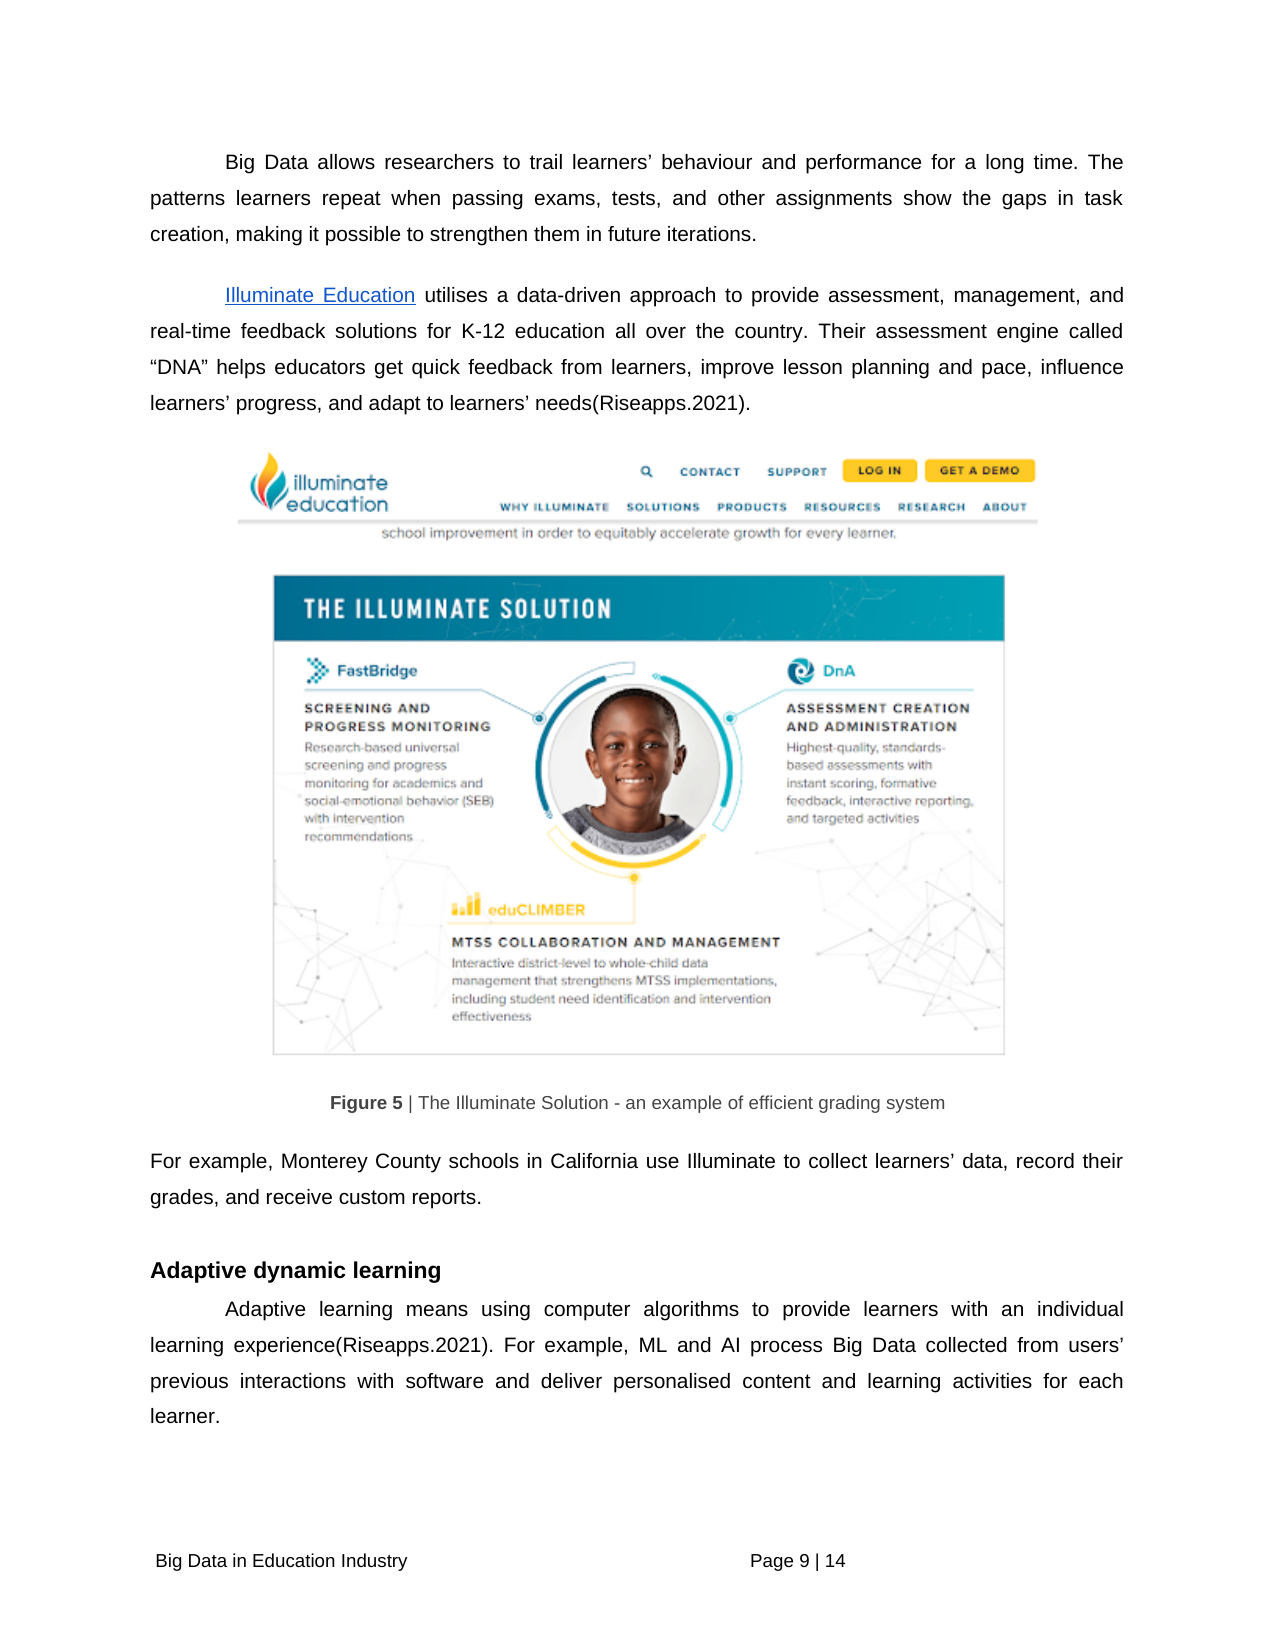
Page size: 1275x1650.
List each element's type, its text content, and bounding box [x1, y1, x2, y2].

subtitle Adaptive dynamic learning [150, 1257, 1125, 1283]
text Big Data allows researchers to trail learners’ behaviour and performance for a long time. The patterns learners repeat when passing exams, tests, and other assignments show the gaps in task creation, making it possible to strengthen them in future iterations. [150, 150, 1125, 246]
text Adaptive learning means using computer algorithms to provide learners with an individual learning experience(Riseapps.2021). For example, ML and AI process Big Data collected from users’ previous interactions with software and deliver personalised content and learning activities for each learner. [150, 1297, 1125, 1428]
text For example, Monterey County schools in California use Illuminate to collect learners’ data, record their grades, and receive custom reports. [150, 1149, 1125, 1209]
text Illuminate Education utilises a data-driven approach to provide assessment, management, and real-time feedback solutions for K-12 education all over the country. Their assessment engine called “DNA” helps educators get quick feedback from learners, improve lesson planning and pace, influence learners’ progress, and adapt to learners’ needs(Riseapps.2021). [150, 283, 1125, 414]
picture [237, 451, 1038, 1082]
